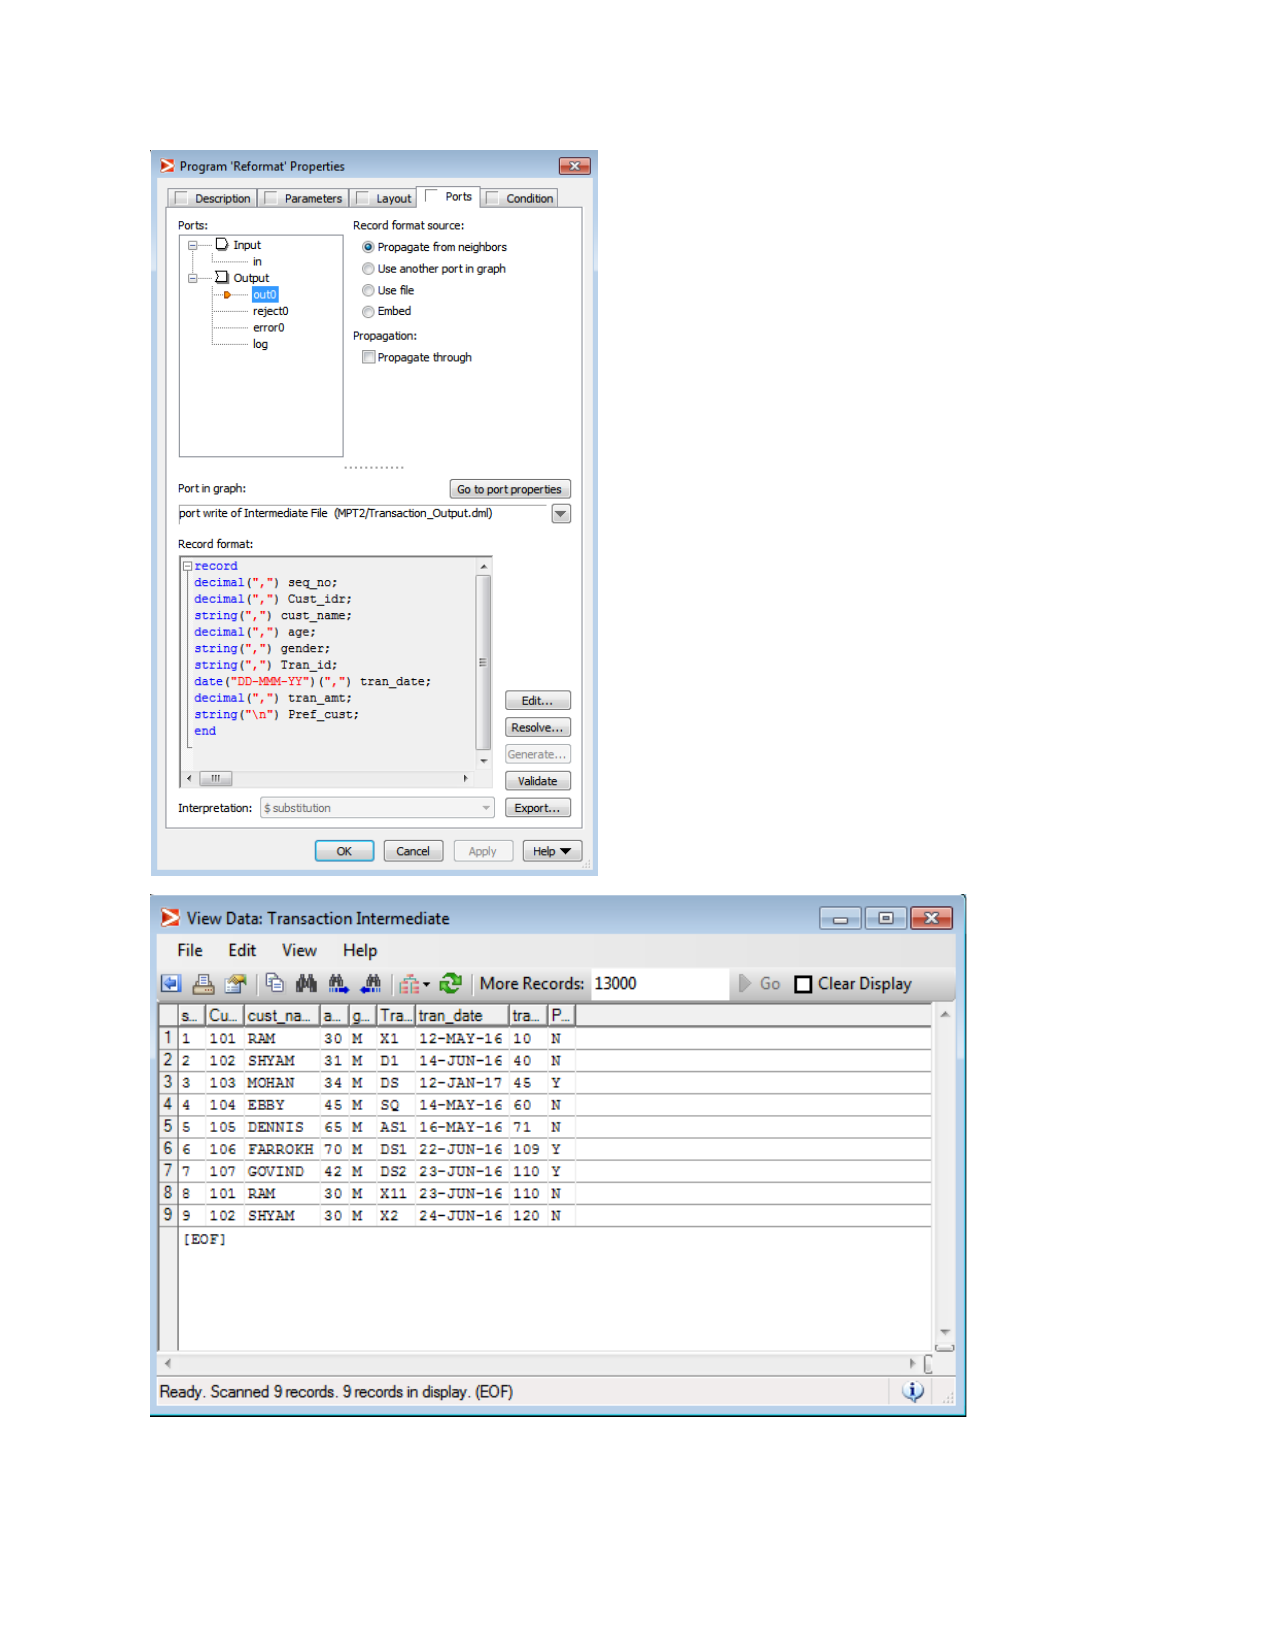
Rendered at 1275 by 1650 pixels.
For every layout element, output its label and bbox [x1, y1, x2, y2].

picture [150, 150, 598, 876]
picture [150, 894, 967, 1417]
